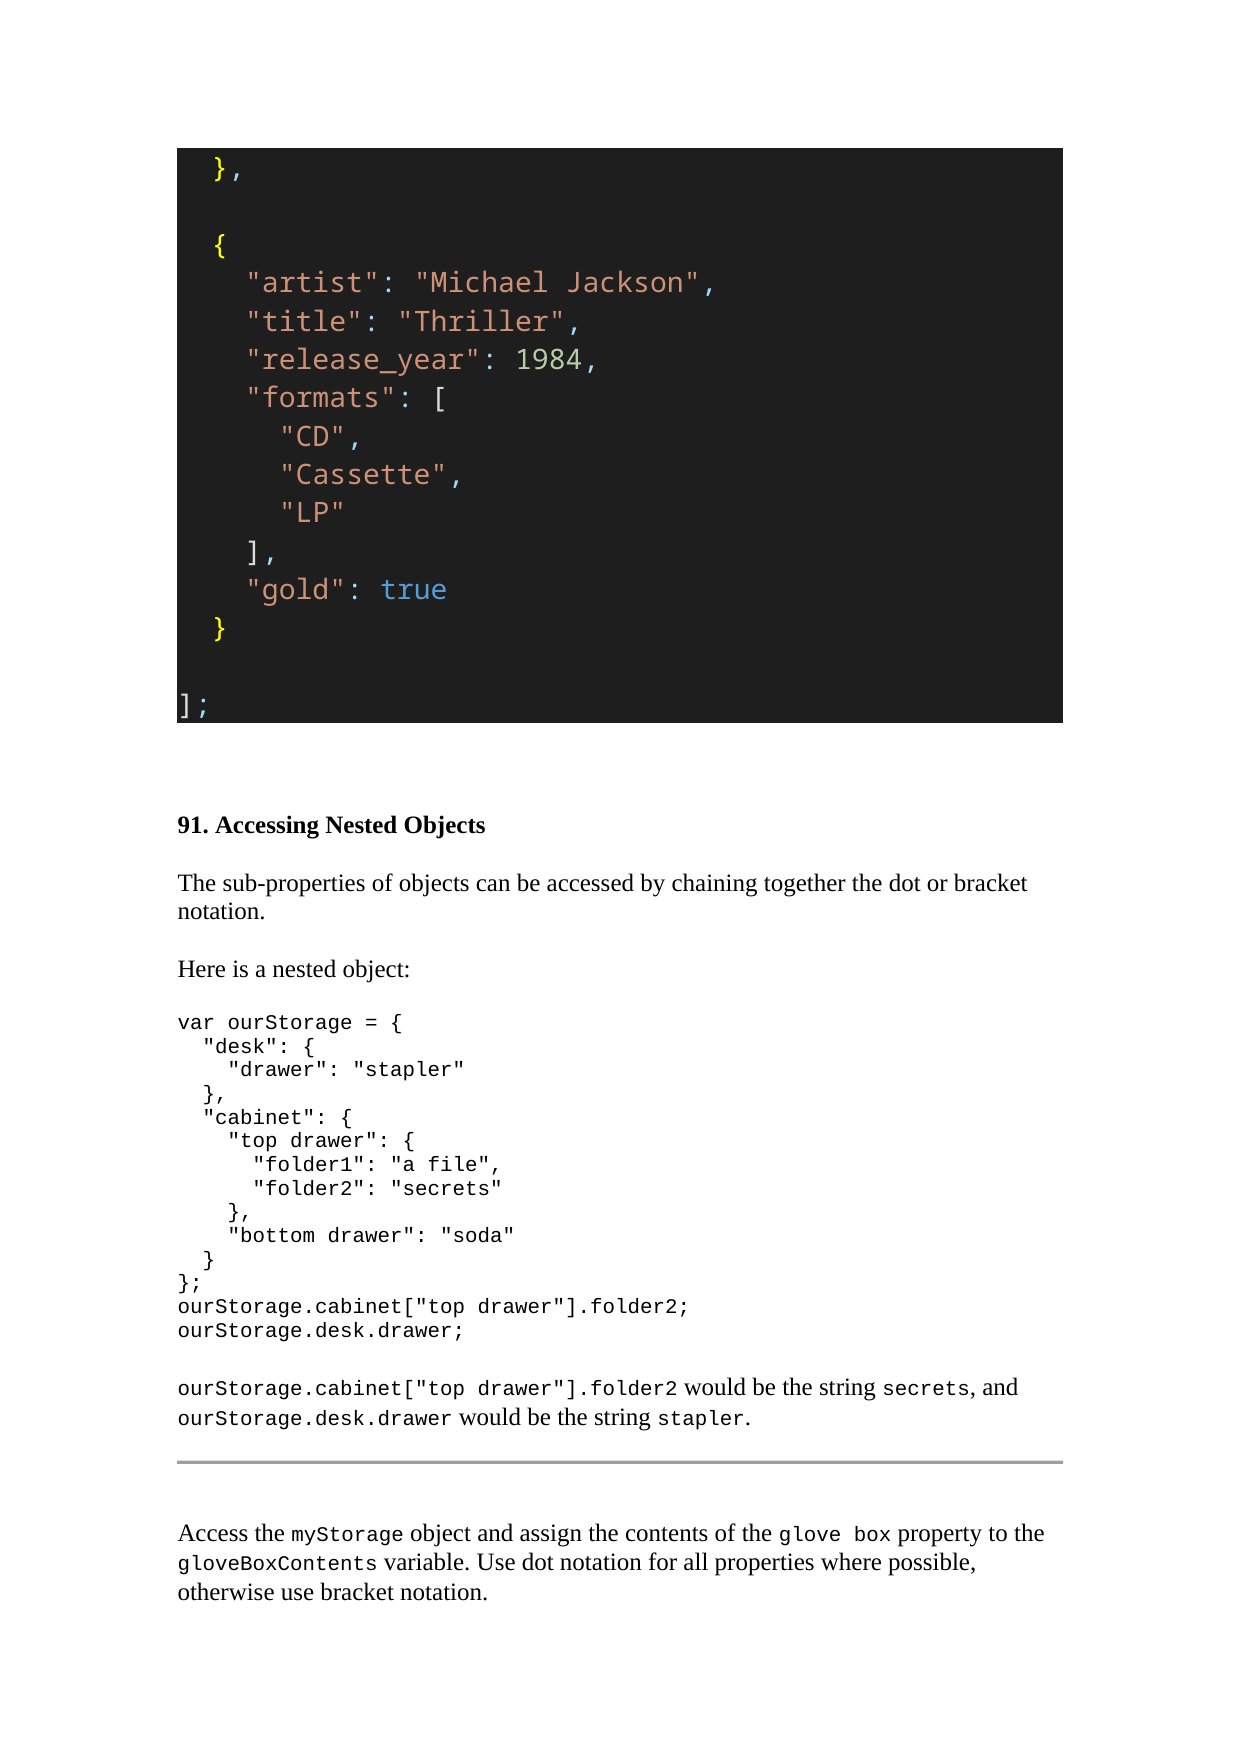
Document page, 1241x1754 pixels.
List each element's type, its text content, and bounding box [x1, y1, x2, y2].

text ourStorage.cabinet["top drawer"].folder2 would be the string secrets, and ourStorage.desk.drawer would be the string stapler. [177, 1372, 1063, 1432]
text }, [177, 1083, 1063, 1107]
text "desk": { [177, 1036, 1063, 1059]
text var ourStorage = { [177, 1012, 1063, 1036]
text ], [177, 531, 1063, 569]
text Here is a nested object: [177, 954, 1063, 983]
text "cabinet": { [177, 1107, 1063, 1130]
text }, [177, 1201, 1063, 1225]
text "folder2": "secrets" [177, 1178, 1063, 1201]
text 91. Accessing Nested Objects [177, 810, 1063, 838]
text }; [177, 1272, 1063, 1296]
text "formats": [ [177, 378, 1063, 416]
text "folder1": "a file", [177, 1154, 1063, 1178]
text }, [177, 148, 1063, 186]
text ourStorage.desk.drawer; [177, 1319, 1063, 1343]
text } [177, 1249, 1063, 1272]
text Access the myStorage object and assign the contents of the glove box property to the gloveBoxContents variable. Use dot notation for all properties where possible, otherwise use bracket notation. [177, 1518, 1063, 1606]
text "LP" [177, 493, 1063, 531]
text "gold": true [177, 569, 1063, 608]
text "top drawer": { [177, 1130, 1063, 1154]
text "CD", [177, 416, 1063, 454]
text } [177, 608, 1063, 646]
text "Cassette", [177, 454, 1063, 493]
text The sub-properties of objects can be accessed by chaining together the dot or bracket notation. [177, 868, 1063, 925]
text "bottom drawer": "soda" [177, 1225, 1063, 1249]
text { [177, 224, 1063, 263]
text "artist": "Michael Jackson", [177, 263, 1063, 301]
text ]; [177, 684, 1063, 723]
text "release_year": 1984, [177, 339, 1063, 378]
text "drawer": "stapler" [177, 1059, 1063, 1083]
text "title": "Thriller", [177, 301, 1063, 339]
text ourStorage.cabinet["top drawer"].folder2; [177, 1296, 1063, 1319]
